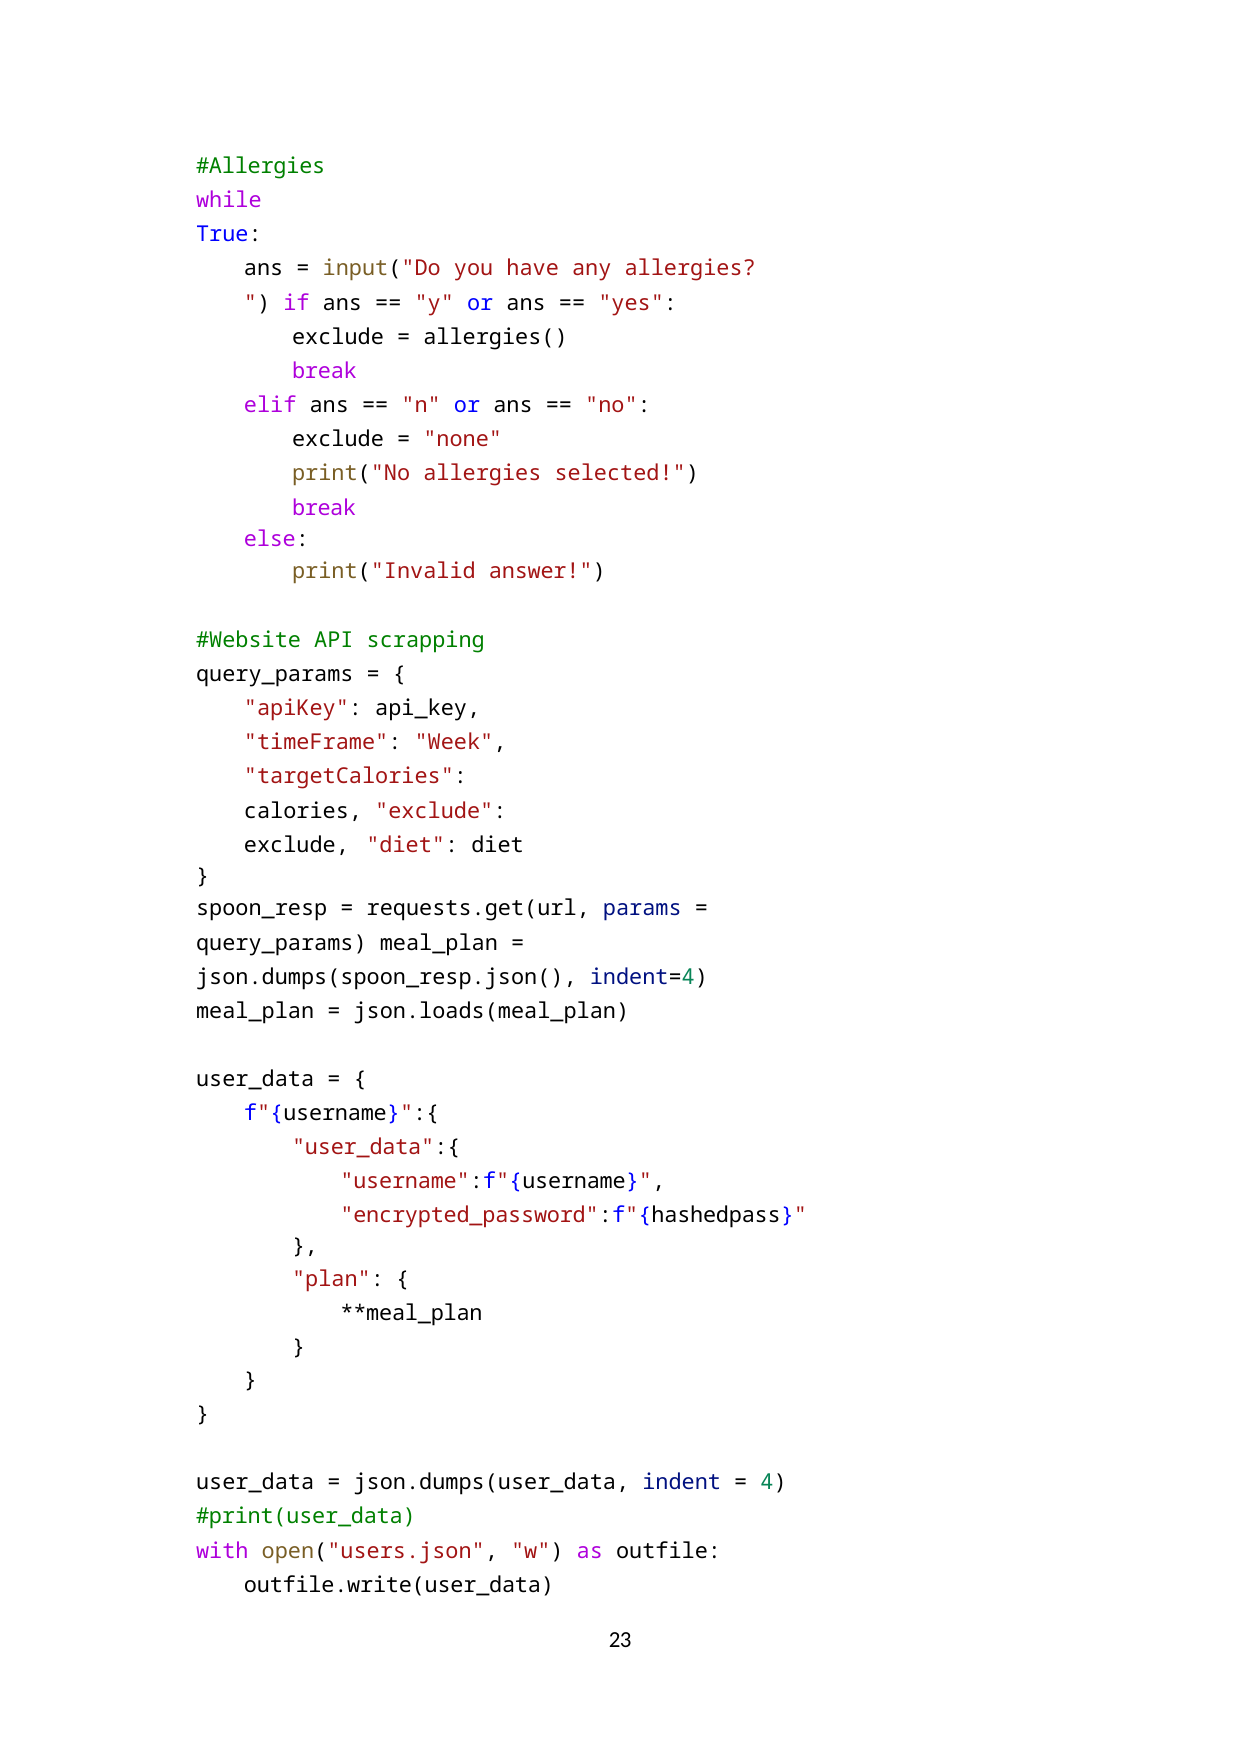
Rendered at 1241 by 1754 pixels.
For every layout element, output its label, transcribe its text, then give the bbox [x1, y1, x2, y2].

text print("No allergies selected!") break [292, 457, 717, 521]
text } [196, 1398, 1134, 1428]
text user_data = { [196, 1063, 1134, 1093]
text spoon_resp = requests.get(url, params = query_params) meal_plan = json.dumps(spoon_resp.json(), indent=4) meal_plan = json.loads(meal_plan) [196, 892, 834, 1025]
text print("Invalid answer!") [292, 554, 1134, 584]
text #Allergies while True: [196, 150, 334, 248]
text exclude = allergies() break [292, 321, 588, 385]
text elif ans == "n" or ans == "no": exclude = "none" [244, 389, 665, 453]
text ans = input("Do you have any allergies? ") if ans == "y" or ans == "yes": [244, 252, 767, 316]
text } [292, 1331, 1134, 1361]
text "plan": { [292, 1263, 1134, 1293]
text user_data = json.dumps(user_data, indent = 4) #print(user_data) [196, 1466, 834, 1530]
text "apiKey": api_key, "timeFrame": "Week", "targetCalories": calories, "exclude": exclude, "diet": diet [244, 692, 567, 859]
text } [244, 1364, 1134, 1394]
text f"{username}":{ "user_data":{ [244, 1097, 461, 1161]
text }, [292, 1234, 1134, 1259]
text "username":f"{username}", "encrypted_password":f"{hashedpass}" [340, 1165, 834, 1229]
text } [196, 863, 1134, 888]
text **meal_plan [340, 1297, 1134, 1327]
text with open("users.json", "w") as outfile: outfile.write(user_data) [196, 1535, 834, 1599]
text #Website API scrapping query_params = { [196, 623, 588, 687]
text else: [244, 526, 1134, 551]
